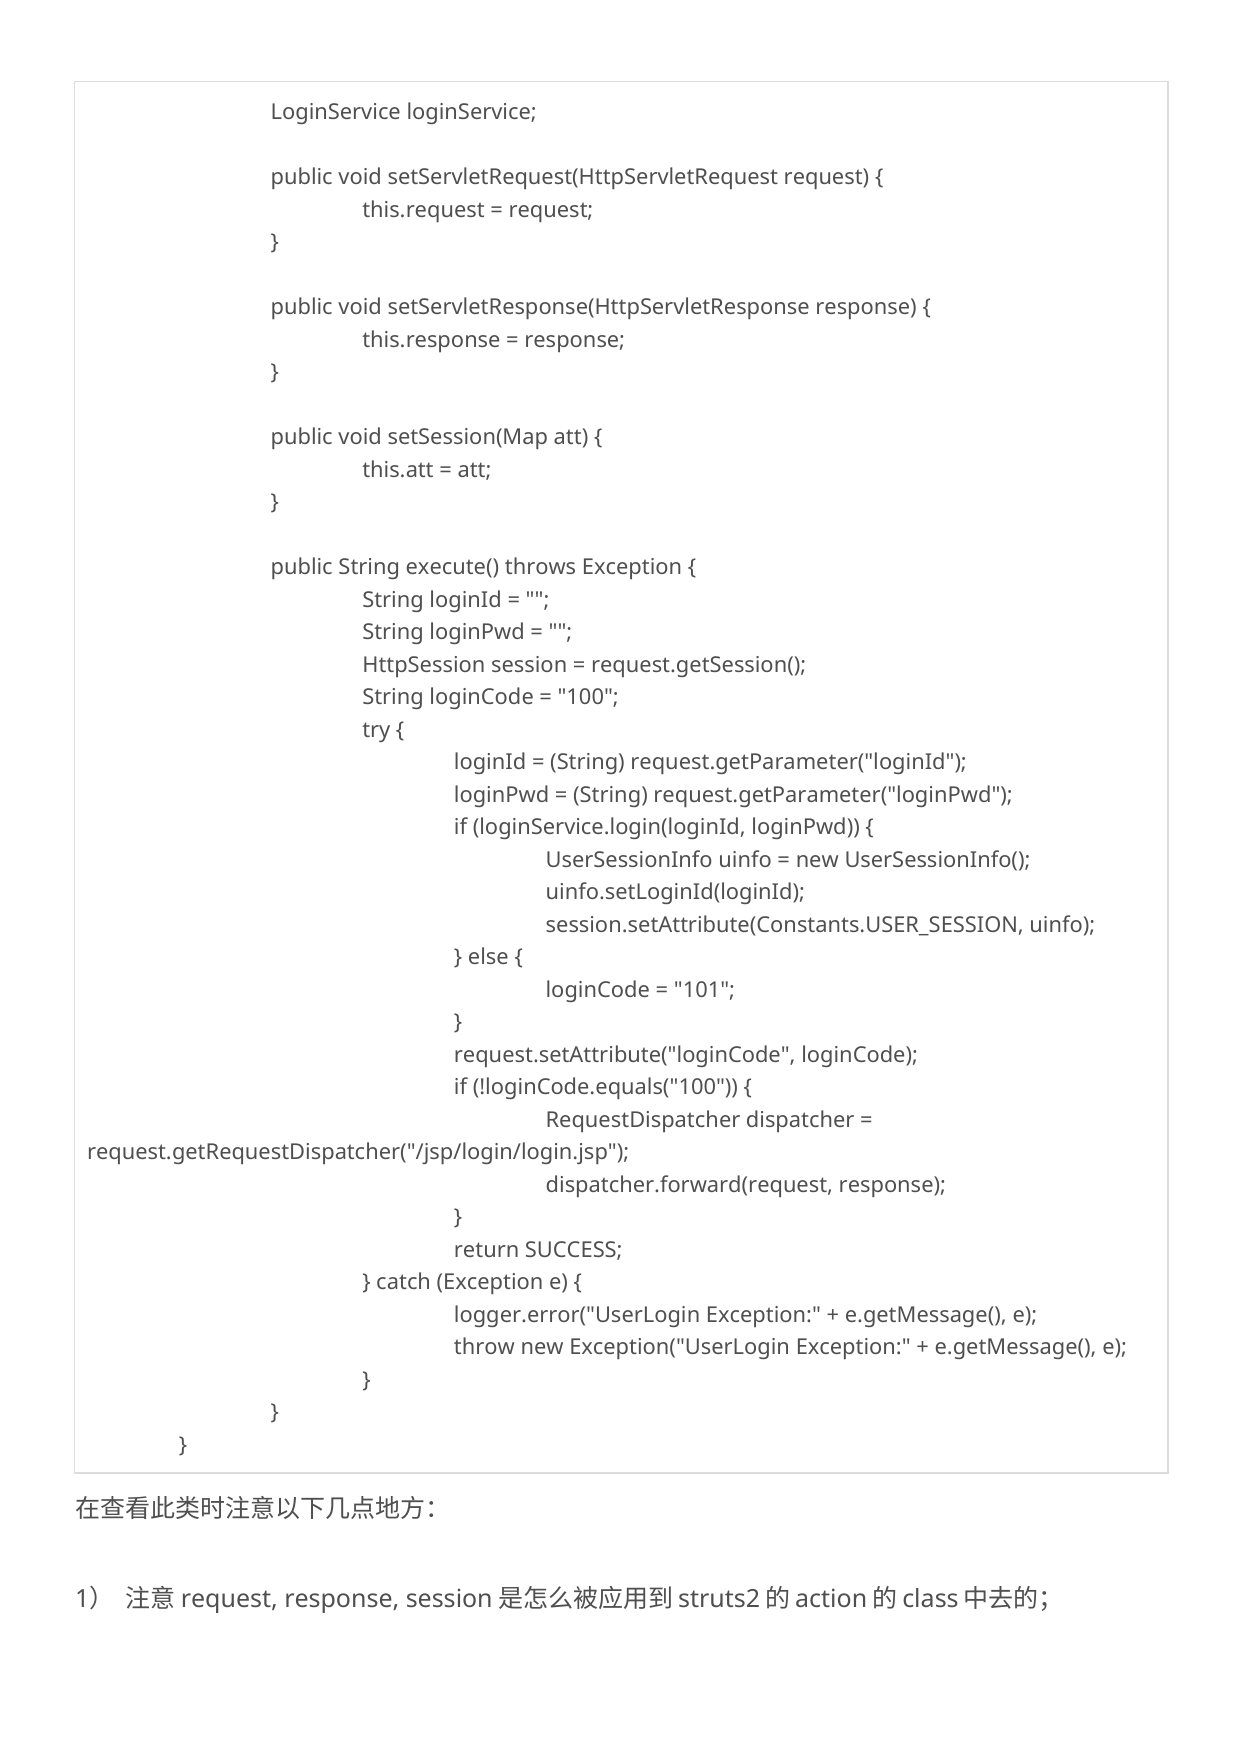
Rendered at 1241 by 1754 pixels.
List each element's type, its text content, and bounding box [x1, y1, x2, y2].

text 在查看此类时注意以下几点地方： [75, 1474, 1165, 1539]
text 1） 注意request, response, session是怎么被应用到struts2的action的class中去的； [75, 1564, 1165, 1629]
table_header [75, 82, 1167, 1472]
